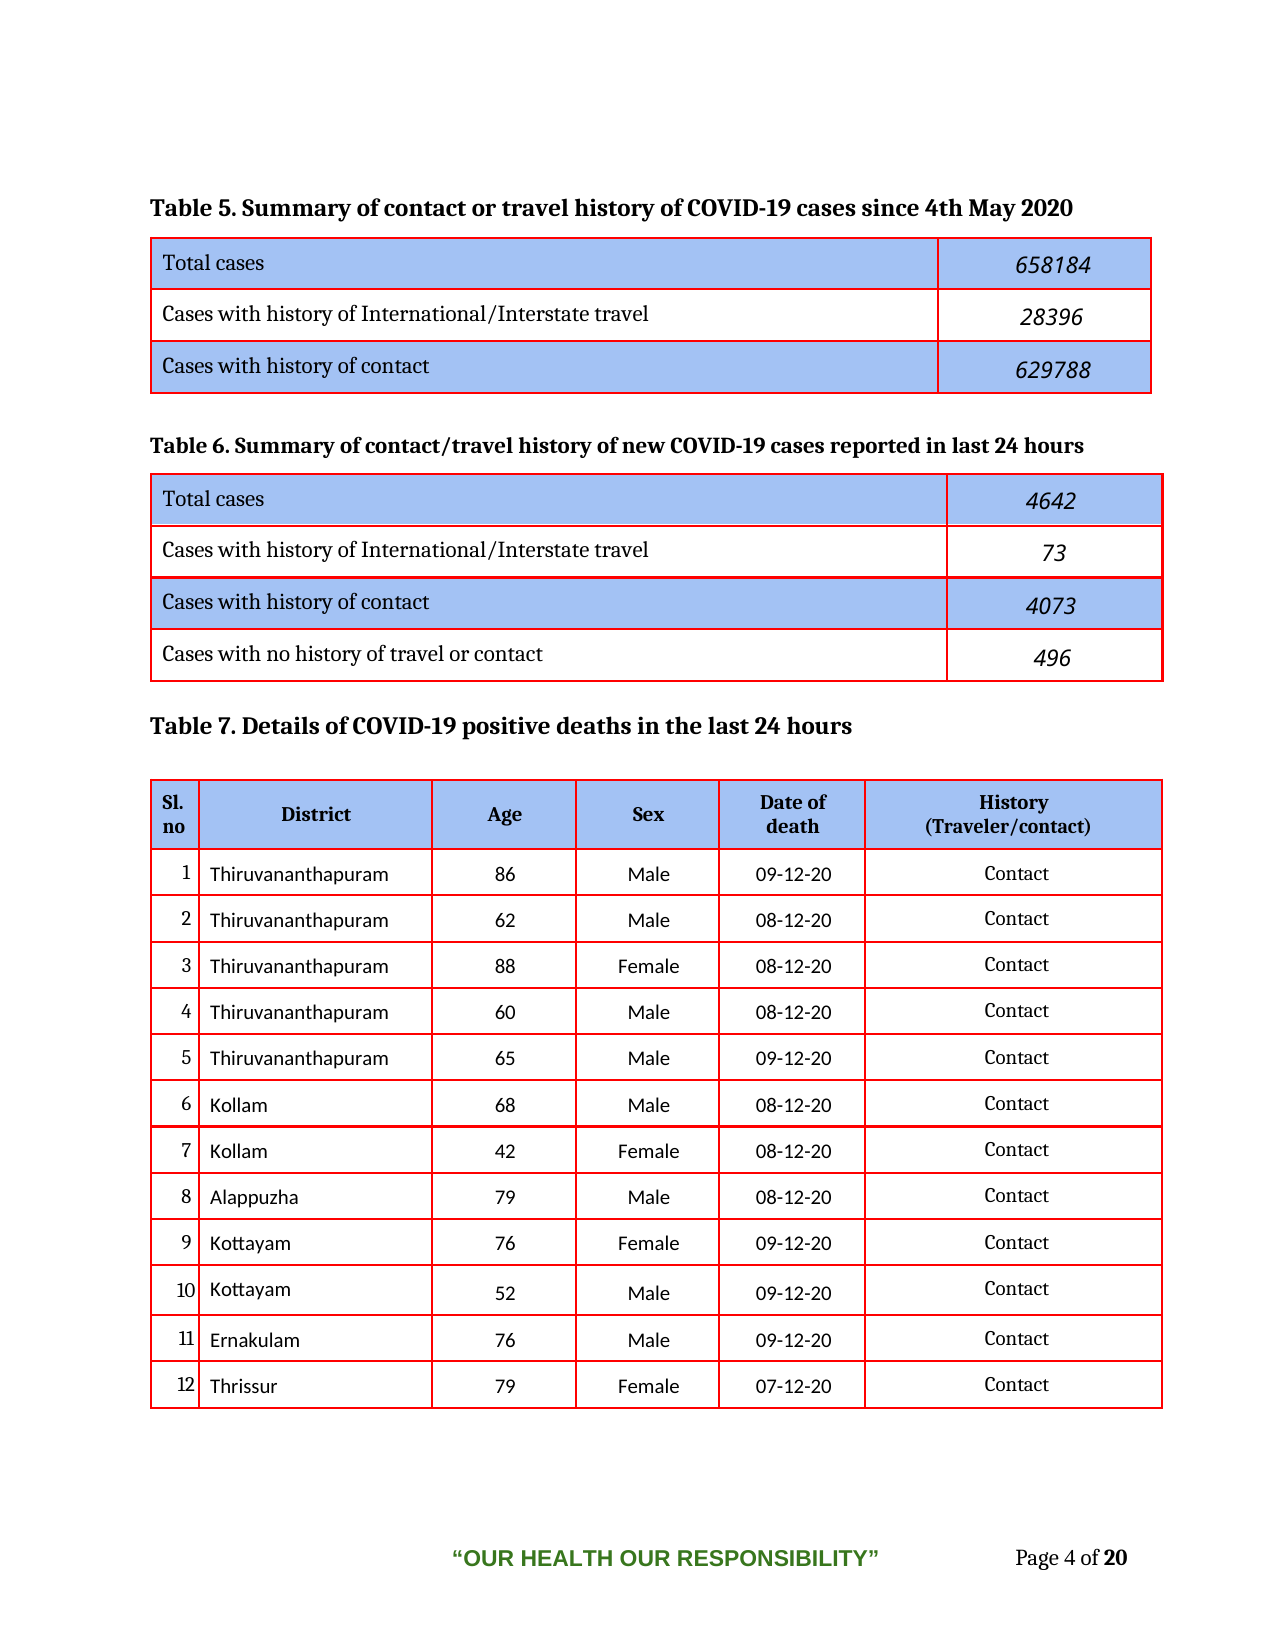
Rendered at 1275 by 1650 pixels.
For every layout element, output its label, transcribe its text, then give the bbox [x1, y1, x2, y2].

table_cell Female [577, 1128, 718, 1172]
table_cell 09-12-20 [720, 1035, 864, 1079]
table_header Age [433, 781, 575, 848]
table_cell Contact [866, 1220, 1161, 1264]
table_cell Contact [866, 1128, 1161, 1172]
table_cell 79 [433, 1362, 575, 1407]
table_cell 9 [152, 1220, 198, 1264]
table_cell Cases with history of contact [152, 342, 937, 392]
table_cell 68 [433, 1081, 575, 1125]
table_cell 8 [152, 1174, 198, 1218]
table_cell Contact [866, 1174, 1161, 1218]
table_cell 09-12-20 [720, 1316, 864, 1360]
table_cell Thiruvananthapuram [200, 896, 431, 941]
table_cell 496 [948, 630, 1161, 680]
table_cell Cases with history of contact [152, 579, 946, 628]
table_cell 08-12-20 [720, 1081, 864, 1125]
table_cell 73 [948, 527, 1161, 576]
table_header 4642 [948, 475, 1161, 524]
table_cell 86 [433, 850, 575, 894]
table_cell 79 [433, 1174, 575, 1218]
table_cell Contact [866, 1316, 1161, 1360]
table_header Total cases [152, 475, 946, 524]
table_cell 6 [152, 1081, 198, 1125]
table_cell 08-12-20 [720, 1128, 864, 1172]
text Table 7. Details of COVID-19 positive deaths in the last 24 hours [150, 712, 1252, 741]
table_cell 5 [152, 1035, 198, 1079]
table_cell 2 [152, 896, 198, 941]
table_cell 10 [152, 1266, 198, 1314]
table_cell 76 [433, 1316, 575, 1360]
table_cell Male [577, 1035, 718, 1079]
table_cell 42 [433, 1128, 575, 1172]
table_cell 3 [152, 943, 198, 987]
table_cell Male [577, 850, 718, 894]
table_cell Cases with no history of travel or contact [152, 630, 946, 680]
table_cell 12 [152, 1362, 198, 1407]
table_cell Female [577, 1362, 718, 1407]
table_cell Contact [866, 1266, 1161, 1314]
table_header District [200, 781, 431, 848]
table_cell Kottayam [200, 1220, 431, 1264]
table_cell 28396 [939, 290, 1150, 340]
table_cell 09-12-20 [720, 850, 864, 894]
table_cell Kottayam [200, 1266, 431, 1314]
table_cell Contact [866, 850, 1161, 894]
table_cell 76 [433, 1220, 575, 1264]
table_cell 629788 [939, 342, 1150, 392]
table_cell Male [577, 1316, 718, 1360]
table_header History (Traveler/contact) [866, 781, 1161, 848]
table_cell 65 [433, 1035, 575, 1079]
table_cell 08-12-20 [720, 896, 864, 941]
table_cell 60 [433, 989, 575, 1033]
table_cell 11 [152, 1316, 198, 1360]
table_cell Male [577, 989, 718, 1033]
table_header 658184 [939, 239, 1150, 288]
table_cell Male [577, 1266, 718, 1314]
table_cell Contact [866, 1035, 1161, 1079]
table_cell 09-12-20 [720, 1266, 864, 1314]
table_cell Cases with history of International/Interstate travel [152, 290, 937, 340]
table_cell 1 [152, 850, 198, 894]
table_header Total cases [152, 239, 937, 288]
table_cell 88 [433, 943, 575, 987]
table_cell Kollam [200, 1128, 431, 1172]
text Table 5. Summary of contact or travel history of COVID-19 cases since 4th May 2020 [150, 193, 1252, 222]
table_cell Ernakulam [200, 1316, 431, 1360]
table_cell Contact [866, 1081, 1161, 1125]
table_cell Female [577, 943, 718, 987]
table_header Date of death [720, 781, 864, 848]
table_header Sl. no [152, 781, 198, 848]
table_cell Cases with history of International/Interstate travel [152, 527, 946, 576]
table_header Sex [577, 781, 718, 848]
table_cell 4073 [948, 579, 1161, 628]
table_cell Male [577, 896, 718, 941]
table_cell 08-12-20 [720, 989, 864, 1033]
table_cell 08-12-20 [720, 1174, 864, 1218]
table_cell 07-12-20 [720, 1362, 864, 1407]
table_cell Thiruvananthapuram [200, 850, 431, 894]
table_cell Thiruvananthapuram [200, 943, 431, 987]
text Table 6. Summary of contact/travel history of new COVID-19 cases reported in last 24 hours [150, 433, 1252, 460]
table_cell Male [577, 1081, 718, 1125]
table_cell 08-12-20 [720, 943, 864, 987]
table_cell Thiruvananthapuram [200, 989, 431, 1033]
table_cell 09-12-20 [720, 1220, 864, 1264]
table_cell 7 [152, 1128, 198, 1172]
table_cell Thiruvananthapuram [200, 1035, 431, 1079]
table_cell Contact [866, 1362, 1161, 1407]
table_cell Kollam [200, 1081, 431, 1125]
table_cell Female [577, 1220, 718, 1264]
table_cell 4 [152, 989, 198, 1033]
table_cell Thrissur [200, 1362, 431, 1407]
table_cell 52 [433, 1266, 575, 1314]
table_cell Male [577, 1174, 718, 1218]
table_cell Contact [866, 943, 1161, 987]
table_cell Contact [866, 989, 1161, 1033]
table_cell 62 [433, 896, 575, 941]
table_cell Alappuzha [200, 1174, 431, 1218]
table_cell Contact [866, 896, 1161, 941]
